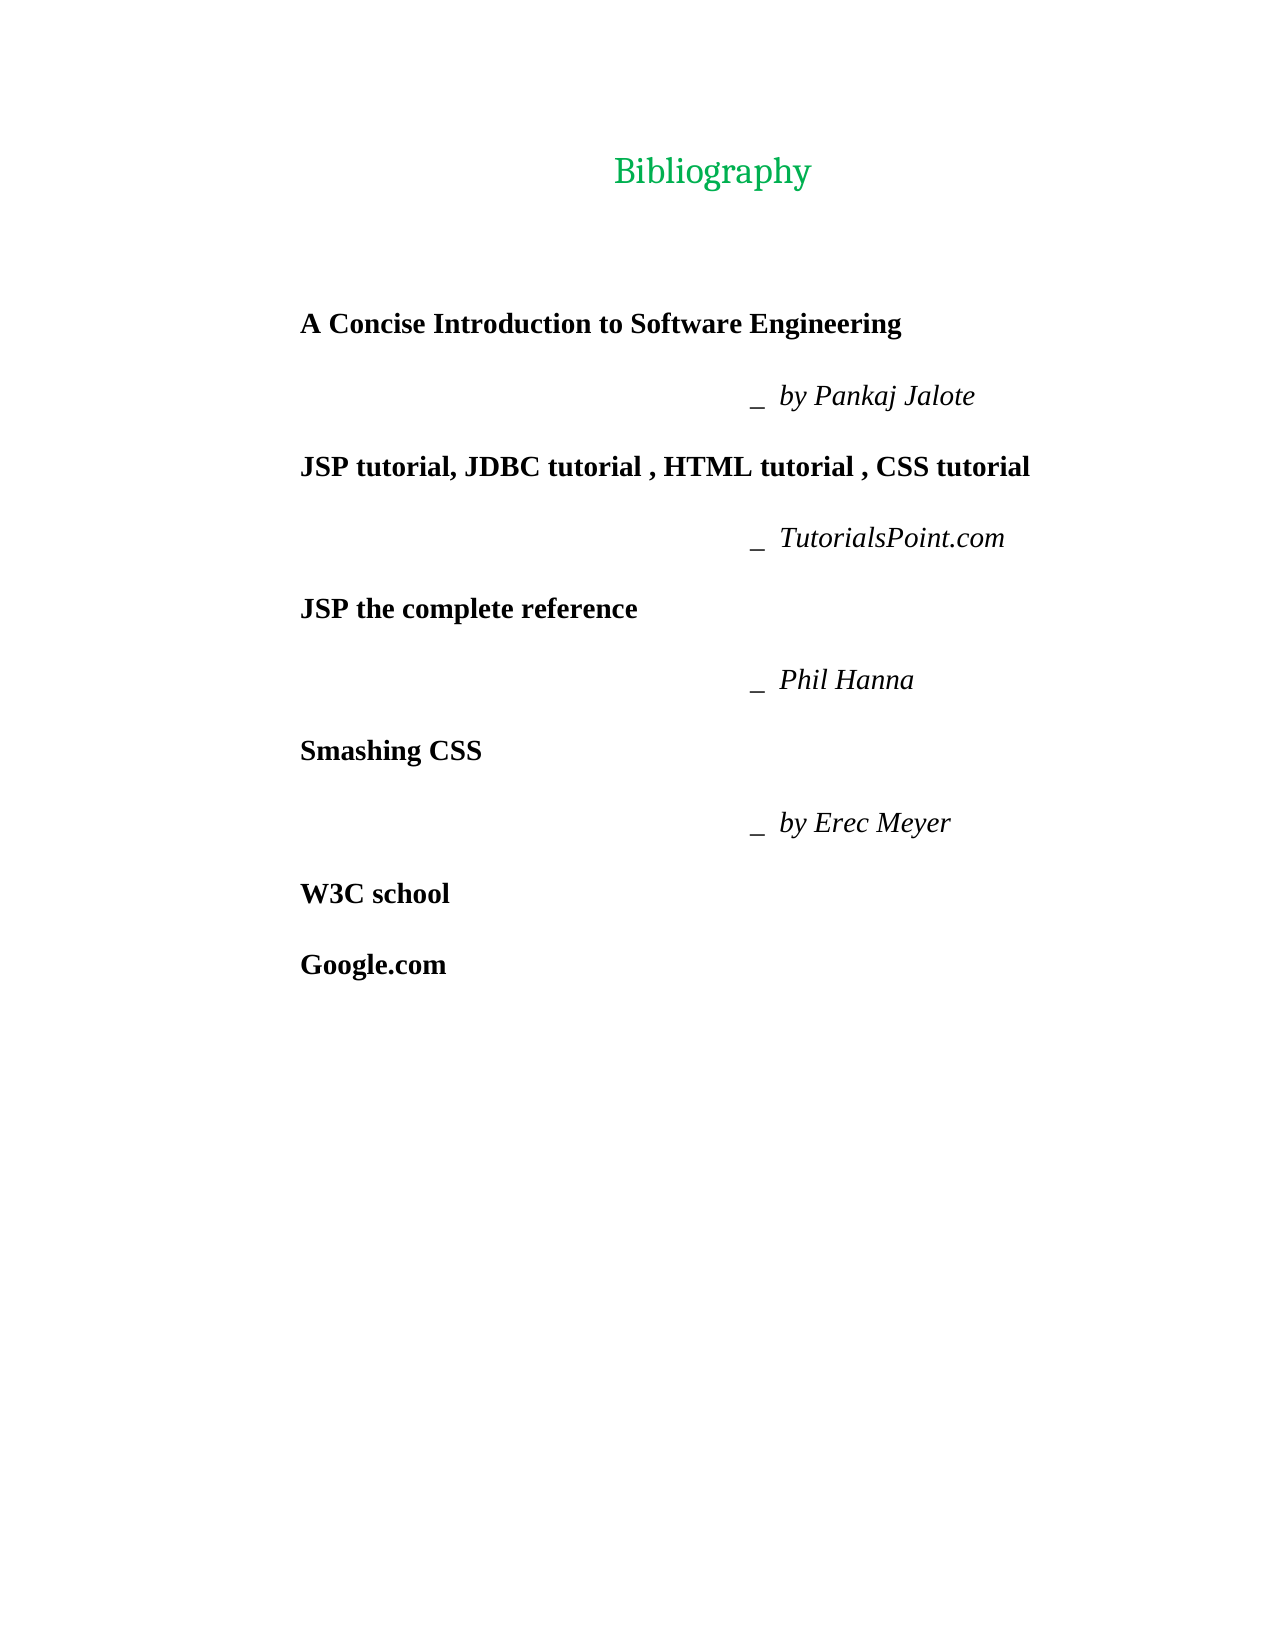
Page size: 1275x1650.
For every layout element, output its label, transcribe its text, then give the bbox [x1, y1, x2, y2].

text _ Phil Hanna [300, 662, 1125, 696]
text _ by Pankaj Jalote [300, 378, 1125, 411]
text W3C school [300, 876, 1125, 909]
text A Concise Introduction to Software Engineering [300, 307, 1125, 340]
text Google.com [300, 947, 1125, 981]
text _ by Erec Meyer [675, 805, 1125, 838]
text _ TutorialsPoint.com [675, 520, 1125, 554]
text JSP the complete reference [300, 591, 1125, 625]
text JSP tutorial, JDBC tutorial , HTML tutorial , CSS tutorial [300, 449, 1125, 482]
text Smashing CSS [300, 733, 1125, 767]
text Bibliography [300, 150, 1125, 193]
